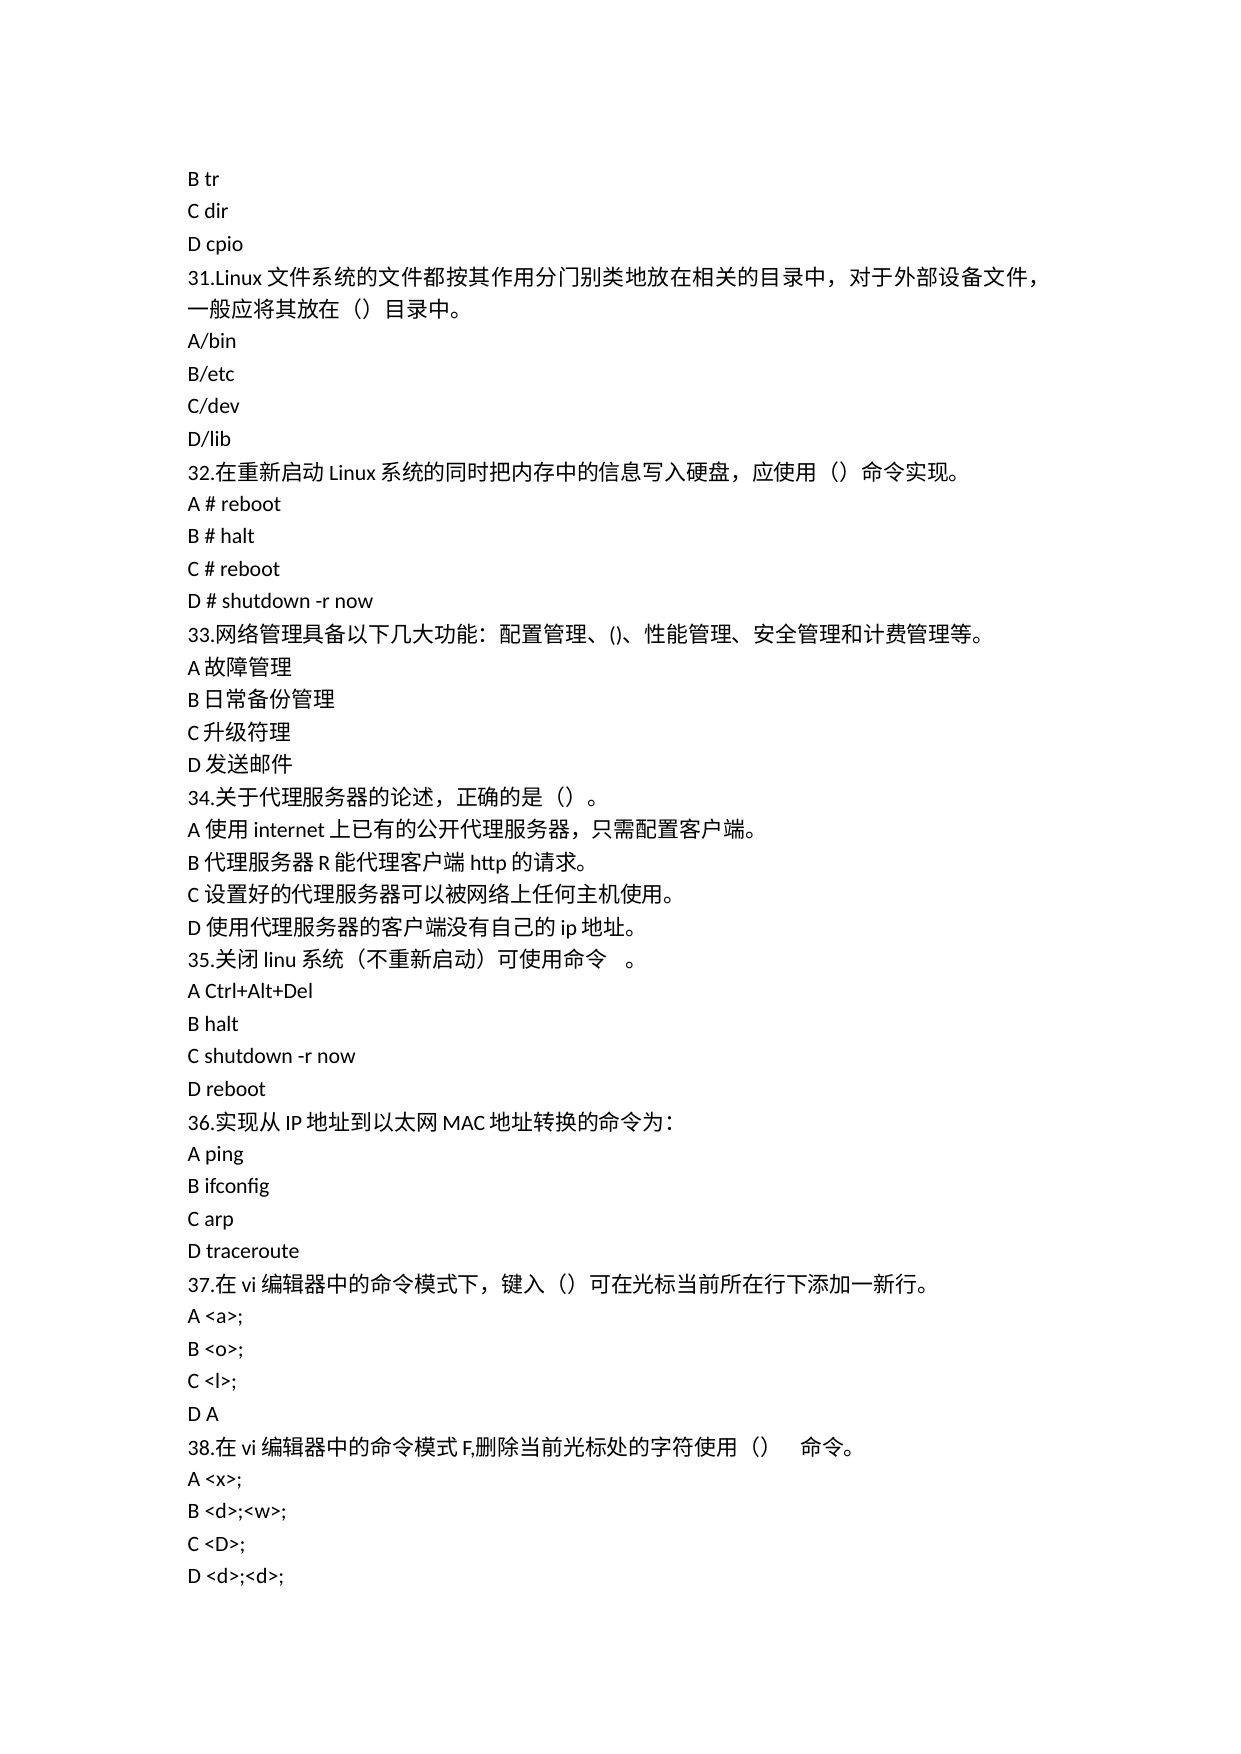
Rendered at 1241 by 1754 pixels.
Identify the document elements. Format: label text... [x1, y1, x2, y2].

text 34.关于代理服务器的论述，正确的是（）。 [187, 779, 1053, 812]
text C升级符理 [187, 714, 1053, 747]
text A <x>; [187, 1462, 1053, 1494]
text B/etc [187, 357, 1053, 389]
text B halt [187, 1007, 1053, 1039]
text C <l>; [187, 1364, 1053, 1397]
text C <D>; [187, 1527, 1053, 1559]
text 37.在vi编辑器中的命令模式下，键入（）可在光标当前所在行下添加一新行。 [187, 1267, 1053, 1299]
text A <a>; [187, 1299, 1053, 1332]
text 31.Linux文件系统的文件都按其作用分门别类地放在相关的目录中，对于外部设备文件，一般应将其放在（）目录中。 [187, 259, 1053, 324]
text D # shutdown -r now [187, 584, 1053, 617]
text A Ctrl+Alt+Del [187, 974, 1053, 1007]
text C dir [187, 194, 1053, 227]
text 36.实现从IP地址到以太网MAC地址转换的命令为： [187, 1104, 1053, 1137]
text A故障管理 [187, 649, 1053, 682]
text D/lib [187, 422, 1053, 454]
text C 设置好的代理服务器可以被网络上任何主机使用。 [187, 877, 1053, 909]
text A # reboot [187, 487, 1053, 519]
text B <o>; [187, 1332, 1053, 1364]
text D cpio [187, 227, 1053, 259]
text A/bin [187, 324, 1053, 357]
text C arp [187, 1202, 1053, 1234]
text B <d>;<w>; [187, 1494, 1053, 1527]
text C # reboot [187, 552, 1053, 584]
text 38.在vi编辑器中的命令模式F,删除当前光标处的字符使用（） 命令。 [187, 1429, 1053, 1462]
text D <d>;<d>; [187, 1559, 1053, 1592]
text D traceroute [187, 1234, 1053, 1267]
text C shutdown -r now [187, 1039, 1053, 1072]
text B日常备份管理 [187, 682, 1053, 714]
text D A [187, 1397, 1053, 1429]
text 33.网络管理具备以下几大功能：配置管理、()、性能管理、安全管理和计费管理等。 [187, 617, 1053, 649]
text D 使用代理服务器的客户端没有自己的ip地址。 [187, 909, 1053, 942]
text B tr [187, 162, 1053, 194]
text B ifconfig [187, 1169, 1053, 1202]
text C/dev [187, 389, 1053, 422]
text D reboot [187, 1072, 1053, 1104]
text B 代理服务器R能代理客户端http的请求。 [187, 844, 1053, 877]
text B # halt [187, 519, 1053, 552]
text D发送邮件 [187, 747, 1053, 779]
text 35.关闭linu系统（不重新启动）可使用命令 。 [187, 942, 1053, 974]
text 32.在重新启动Linux系统的同时把内存中的信息写入硬盘，应使用（）命令实现。 [187, 454, 1053, 487]
text A ping [187, 1137, 1053, 1169]
text A 使用internet上已有的公开代理服务器，只需配置客户端。 [187, 812, 1053, 844]
